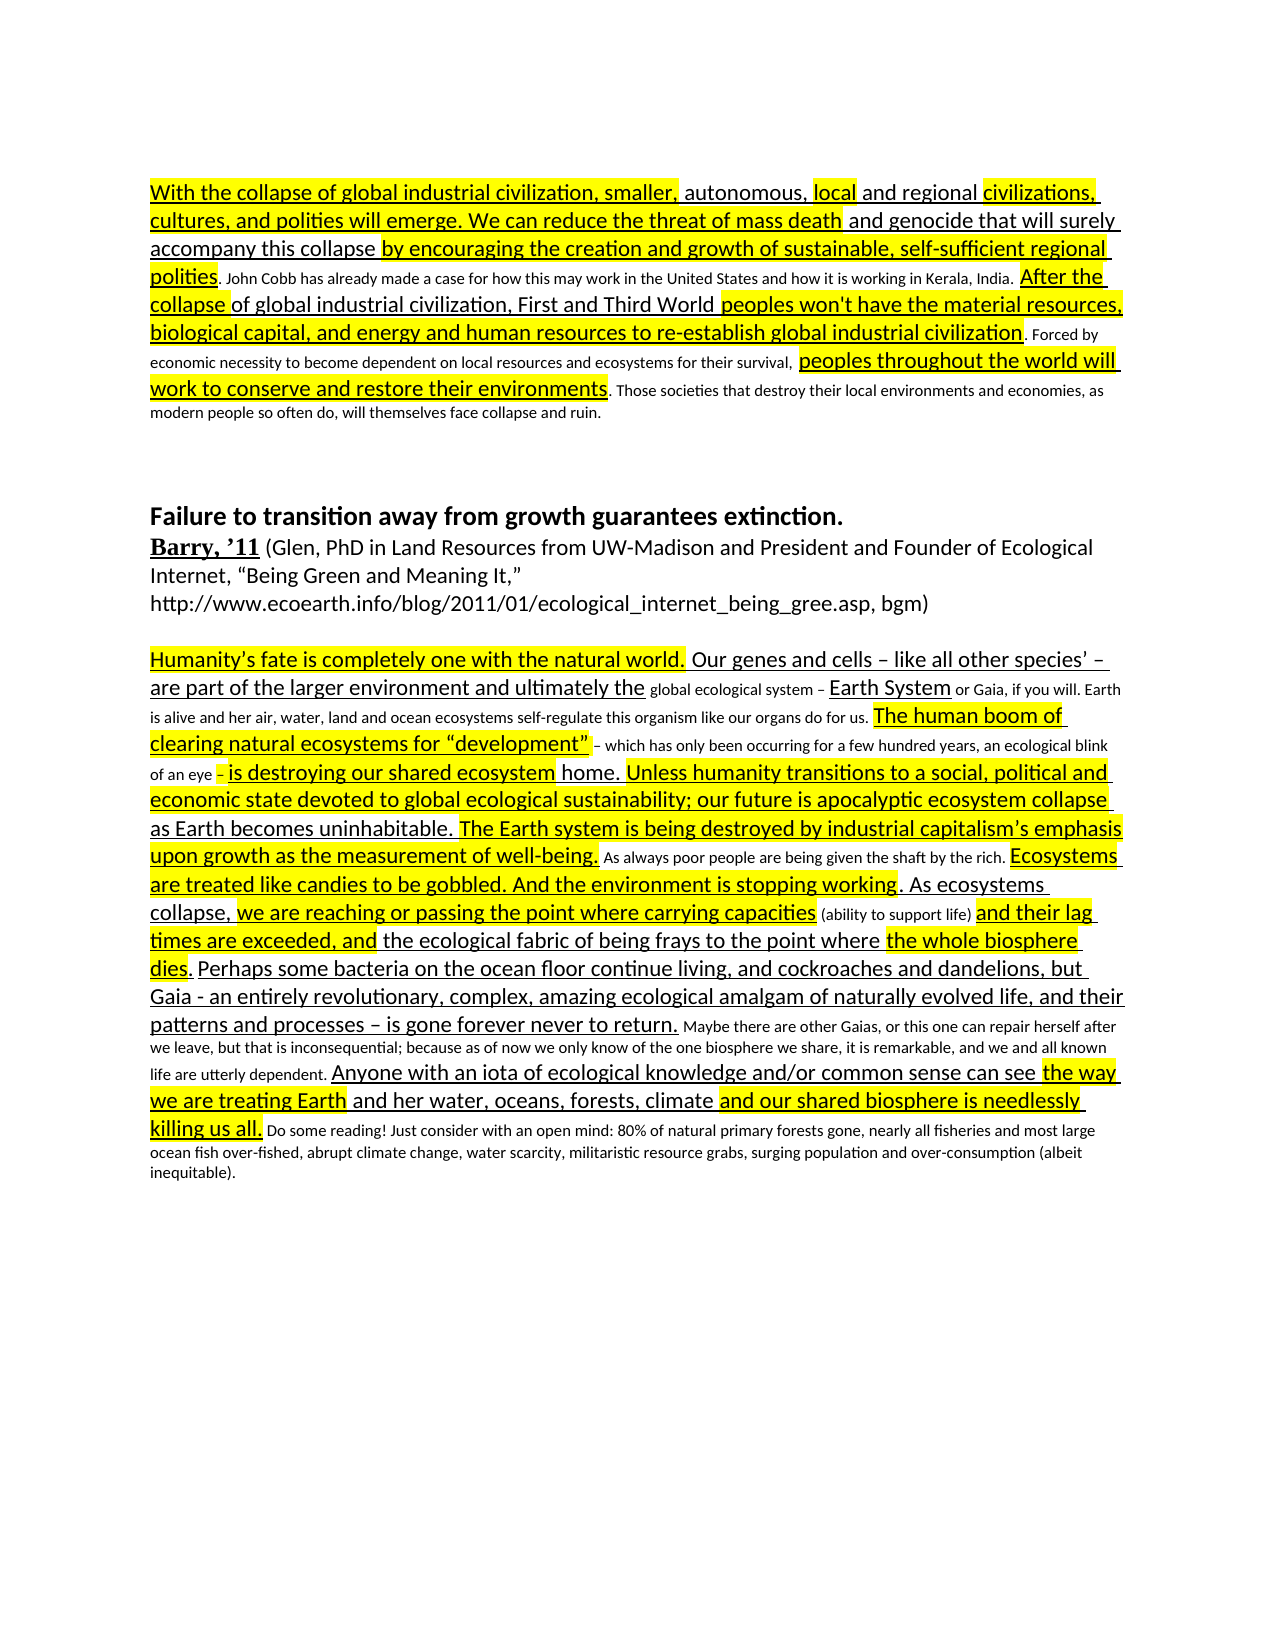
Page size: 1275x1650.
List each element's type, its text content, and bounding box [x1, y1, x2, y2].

text Humanity’s fate is completely one with the natural world. Our genes and cells – like all other species’ – are part of the larger environment and ultimately the global ecological system – Earth System or Gaia, if you will. Earth is alive and her air, water, land and ocean ecosystems self-regulate this organism like our organs do for us. The human boom of clearing natural ecosystems for “development” – which has only been occurring for a few hundred years, an ecological blink of an eye – is destroying our shared ecosystem home. Unless humanity transitions to a social, political and economic state devoted to global ecological sustainability; our future is apocalyptic ecosystem collapse as Earth becomes uninhabitable. The Earth system is being destroyed by industrial capitalism’s emphasis upon growth as the measurement of well-being. As always poor people are being given the shaft by the rich. Ecosystems are treated like candies to be gobbled. And the environment is stopping working. As ecosystems collapse, we are reaching or passing the point where carrying capacities (ability to support life) and their lag times are exceeded, and the ecological fabric of being frays to the point where the whole biosphere dies. Perhaps some bacteria on the ocean floor continue living, and cockroaches and dandelions, but Gaia - an entirely revolutionary, complex, amazing ecological amalgam of naturally evolved life, and their patterns and processes – is gone forever never to return. Maybe there are other Gaias, or this one can repair herself after we leave, but that is inconsequential; because as of now we only know of the one biosphere we share, it is remarkable, and we and all known life are utterly dependent. Anyone with an iota of ecological knowledge and/or common sense can see the way we are treating Earth and her water, oceans, forests, climate and our shared biosphere is needlessly killing us all. Do some reading! Just consider with an open mind: 80% of natural primary forests gone, nearly all fisheries and most large ocean fish over-fished, abrupt climate change, water scarcity, militaristic resource grabs, surging population and over-consumption (albeit inequitable). [150, 1007, 1125, 1183]
text Barry, ’11 (Glen, PhD in Land Resources from UW-Madison and President and Founder of Ecological Internet, “Being Green and Meaning It,” http://www.ecoearth.info/blog/2011/01/ecological_internet_being_gree.asp, bgm) [150, 532, 1125, 617]
text With the collapse of global industrial civilization, smaller, autonomous, local and regional civilizations, cultures, and polities will emerge. We can reduce the threat of mass death and genocide that will surely accompany this collapse by encouraging the creation and growth of sustainable, self-sufficient regional polities. John Cobb has already made a case for how this may work in the United States and how it is working in Kerala, India. After the collapse of global industrial civilization, First and Third World peoples won't have the material resources, biological capital, and energy and human resources to re-establish global industrial civilization. Forced by economic necessity to become dependent on local resources and ecosystems for their survival, peoples throughout the world will work to conserve and restore their environments. Those societies that destroy their local environments and economies, as modern people so often do, will themselves face collapse and ruin. [150, 178, 1125, 422]
subtitle Failure to transition away from growth guarantees extinction. [150, 499, 1125, 532]
text Humanity’s fate is completely one with the natural world. Our genes and cells – like all other species’ – are part of the larger environment and ultimately the global ecological system – Earth System or Gaia, if you will. Earth is alive and her air, water, land and ocean ecosystems self-regulate this organism like our organs do for us. The human boom of clearing natural ecosystems for “development” – which has only been occurring for a few hundred years, an ecological blink of an eye – is destroying our shared ecosystem home. Unless humanity transitions to a social, political and economic state devoted to global ecological sustainability; our future is apocalyptic ecosystem collapse as Earth becomes uninhabitable. The Earth system is being destroyed by industrial capitalism’s emphasis upon growth as the measurement of well-being. As always poor people are being given the shaft by the rich. Ecosystems are treated like candies to be gobbled. And the environment is stopping working. As ecosystems collapse, we are reaching or passing the point where carrying capacities (ability to support life) and their lag times are exceeded, and the ecological fabric of being frays to the point where the whole biosphere dies. Perhaps some bacteria on the ocean floor continue living, and cockroaches and dandelions, but Gaia - an entirely revolutionary, complex, amazing ecological amalgam of naturally evolved life, and their patterns and processes – is gone forever never to return. Maybe there are other Gaias, or this one can repair herself after we leave, but that is inconsequential; because as of now we only know of the one biosphere we share, it is remarkable, and we and all known life are utterly dependent. Anyone with an iota of ecological knowledge and/or common sense can see the way we are treating Earth and her water, oceans, forests, climate and our shared biosphere is needlessly killing us all. Do some reading! Just consider with an open mind: 80% of natural primary forests gone, nearly all fisheries and most large ocean fish over-fished, abrupt climate change, water scarcity, militaristic resource grabs, surging population and over-consumption (albeit inequitable). [150, 646, 1125, 1006]
